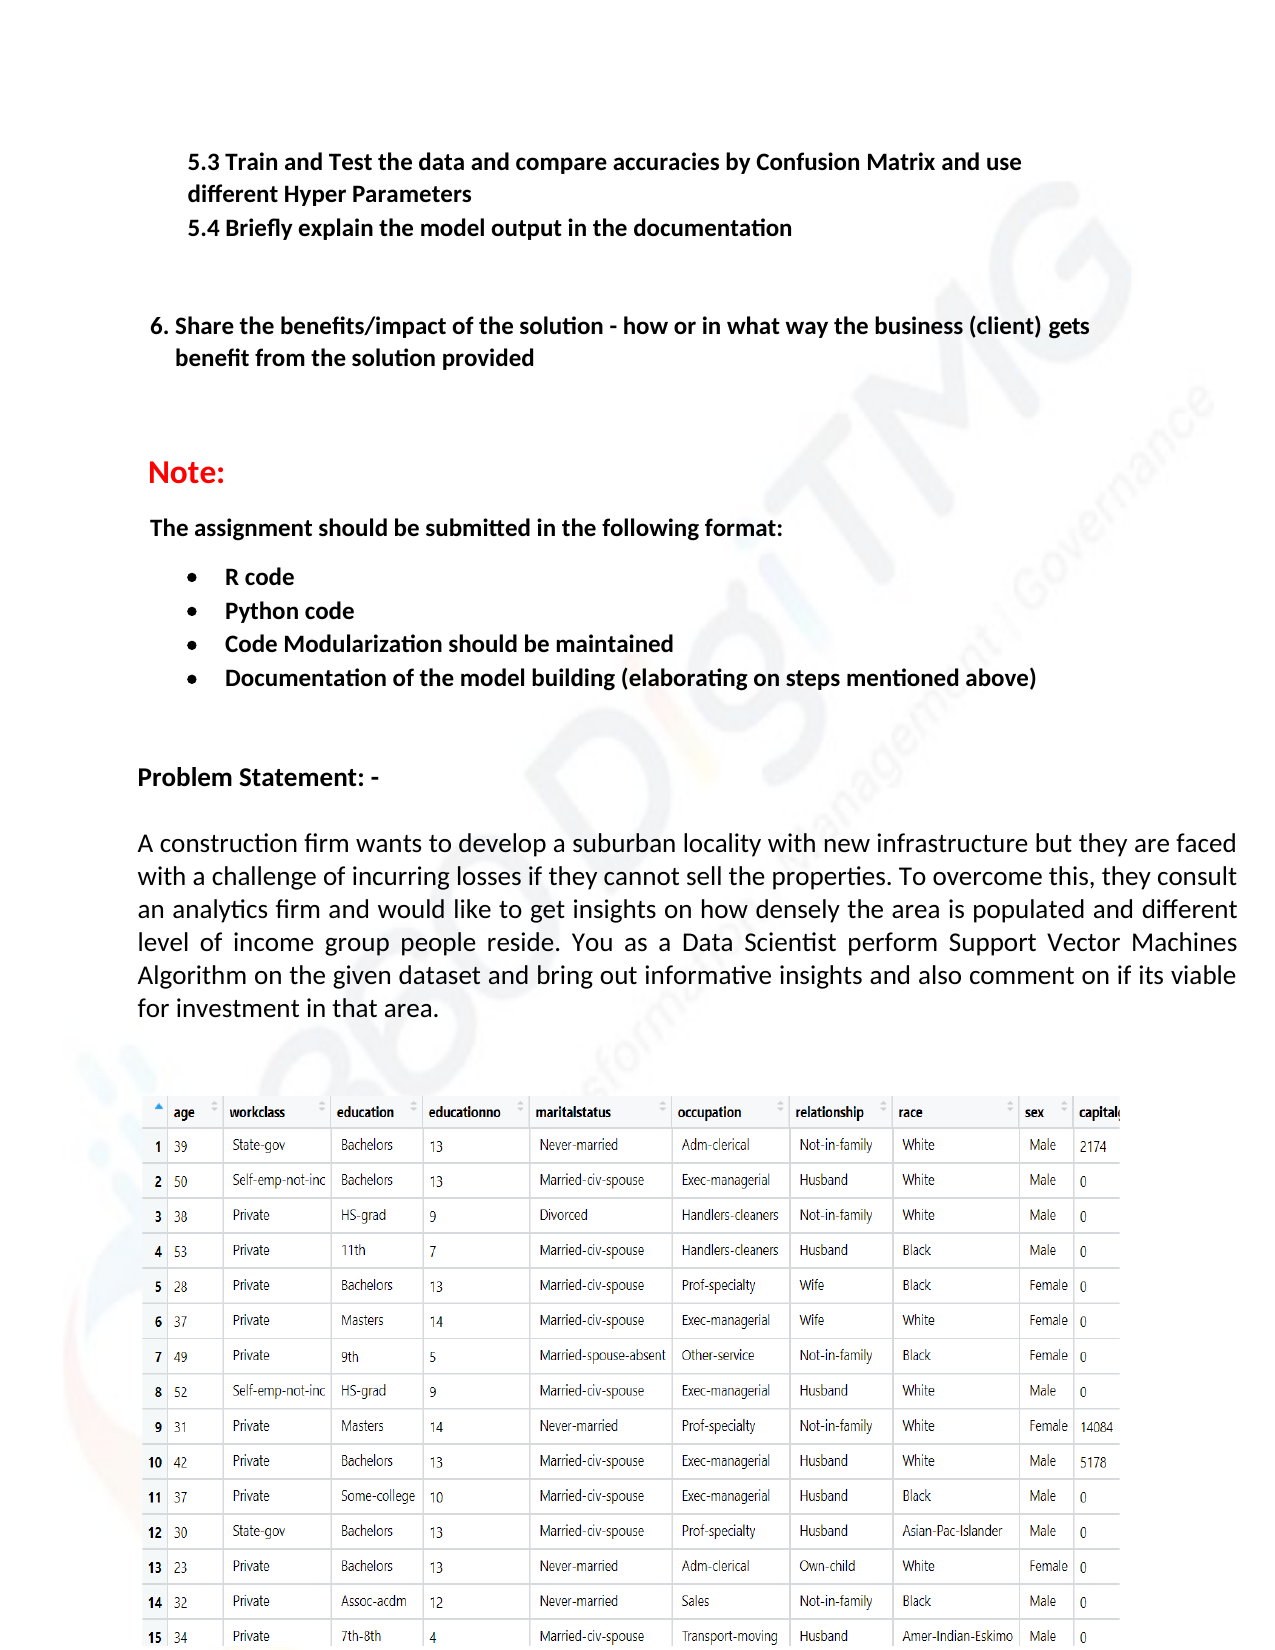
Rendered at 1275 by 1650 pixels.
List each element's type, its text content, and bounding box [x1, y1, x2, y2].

picture [62, 181, 1214, 1650]
text Problem Statement: - [137, 760, 1239, 793]
list Code Modularization should be maintained [187, 629, 1239, 660]
list Train and Test the data and compare accuracies by Confusion Matrix and use different Hyper Parameters [187, 146, 1107, 208]
list Documentation of the model building (elaborating on steps mentioned above) [187, 663, 1239, 694]
list Python code [187, 595, 1239, 626]
subtitle Note: [148, 451, 1239, 492]
list R code [187, 561, 1239, 592]
text The assignment should be submitted in the following format: [150, 512, 1239, 542]
text A construction firm wants to develop a suburban locality with new infrastructure but they are faced with a challenge of incurring losses if they cannot sell the properties. To overcome this, they consult an analytics firm and would like to get insights on how densely the area is populated and different level of income group people reside. You as a Data Scientist perform Support Vector Machines Algorithm on the given dataset and bring out informative insights and also comment on if its viable for investment in that area. [137, 826, 1239, 1024]
list Briefly explain the model output in the documentation [187, 212, 1107, 243]
list Share the benefits/impact of the solution - how or in what way the business (client) gets benefit from the solution provided [150, 310, 1092, 372]
